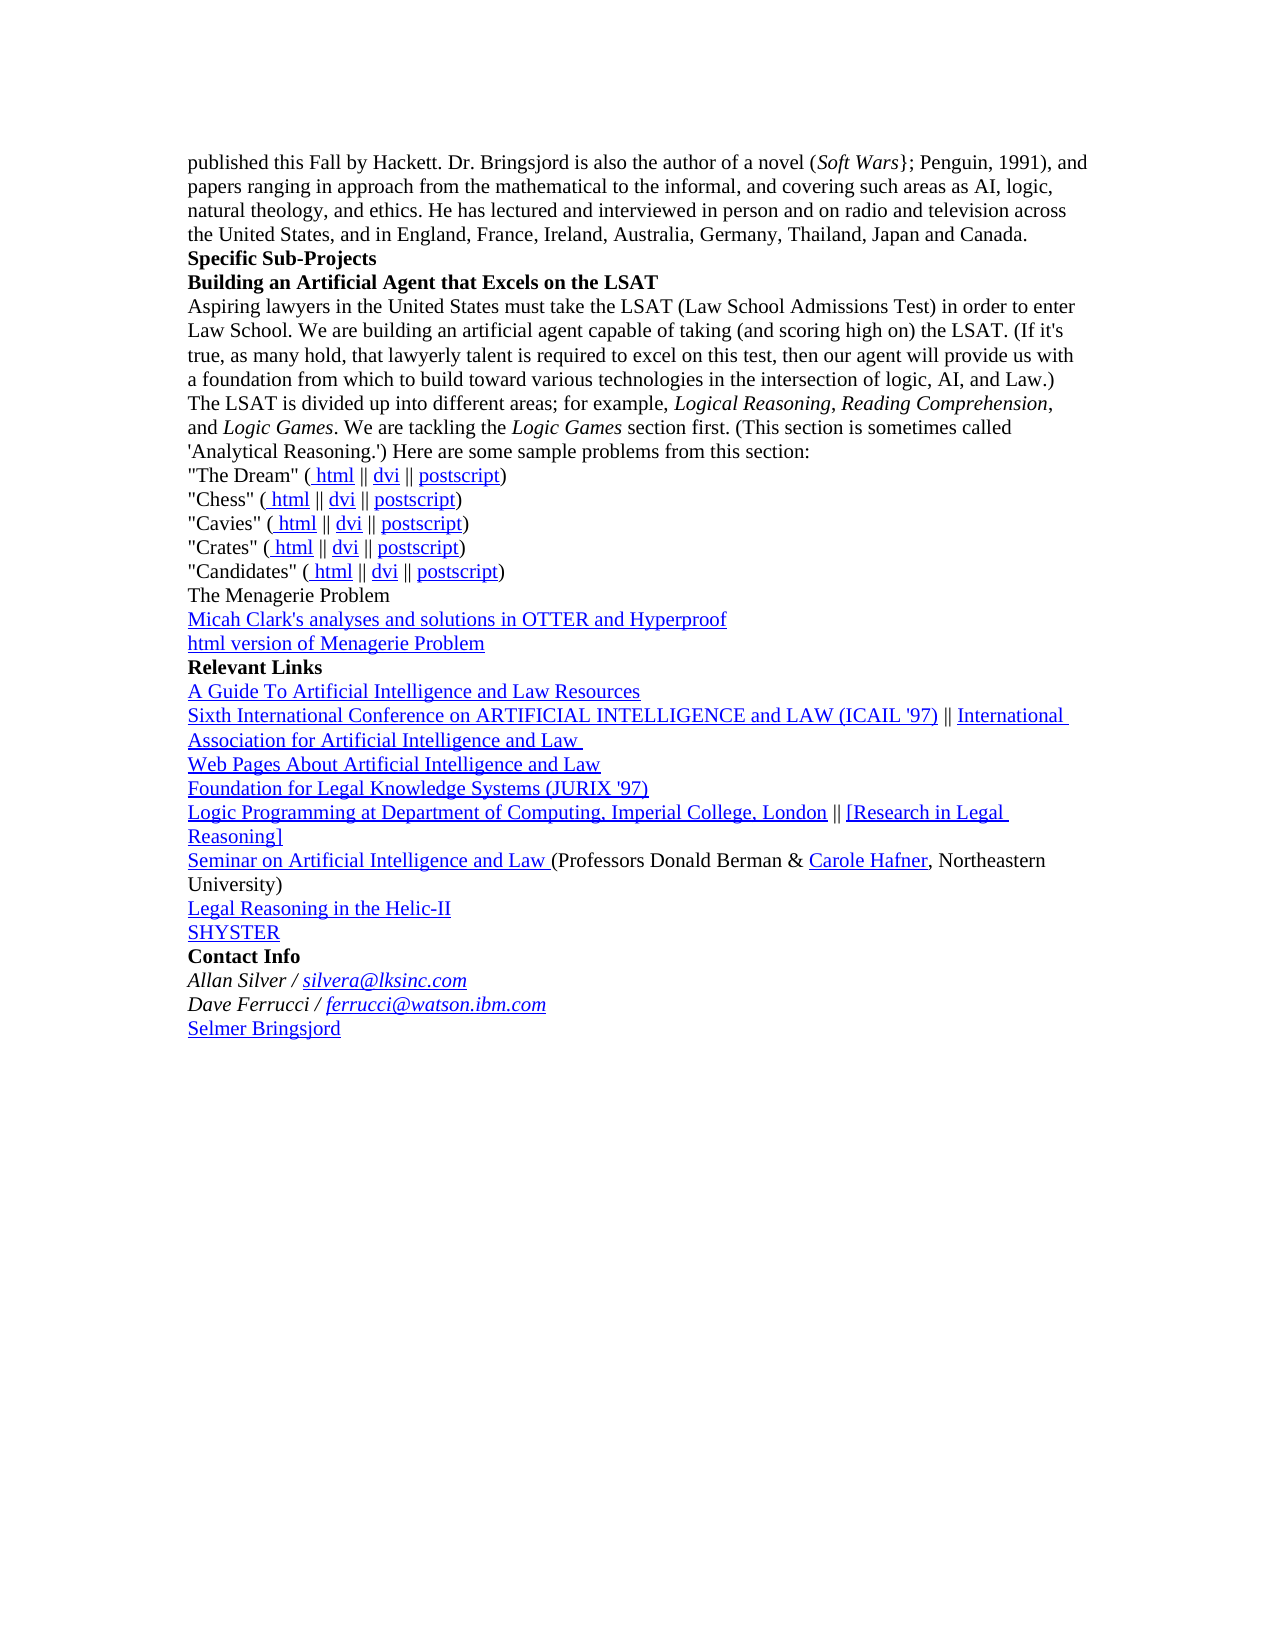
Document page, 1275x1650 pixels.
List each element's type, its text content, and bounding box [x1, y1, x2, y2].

text Seminar on Artificial Intelligence and Law (Professors Donald Berman & Carole Hafner, Northeastern University) [187, 848, 1087, 896]
text Specific Sub-Projects [187, 246, 1087, 270]
text Logic Programming at Department of Computing, Imperial College, London || [Research in Legal Reasoning] [187, 800, 1087, 848]
text A Guide To Artificial Intelligence and Law Resources [187, 679, 1087, 703]
text Building an Artificial Agent that Excels on the LSAT [187, 270, 1087, 294]
text SHYSTER [187, 920, 1087, 944]
text html version of Menagerie Problem [187, 631, 1087, 655]
text Contact Info [187, 944, 1087, 968]
text Dave Ferrucci / ferrucci@watson.ibm.com [187, 992, 1087, 1016]
text "Crates" ( html || dvi || postscript) [187, 535, 1087, 559]
text Selmer Bringsjord [187, 1016, 1087, 1040]
text Allan Silver / silvera@lksinc.com [187, 968, 1087, 992]
text "The Dream" ( html || dvi || postscript) [187, 463, 1087, 487]
text The Menagerie Problem [187, 583, 1087, 607]
text Aspiring lawyers in the United States must take the LSAT (Law School Admissions Test) in order to enter Law School. We are building an artificial agent capable of taking (and scoring high on) the LSAT. (If it's true, as many hold, that lawyerly talent is required to excel on this test, then our agent will provide us with a foundation from which to build toward various technologies in the intersection of logic, AI, and Law.) The LSAT is divided up into different areas; for example, Logical Reasoning, Reading Comprehension, and Logic Games. We are tackling the Logic Games section first. (This section is sometimes called 'Analytical Reasoning.') Here are some sample problems from this section: [187, 294, 1087, 463]
text Foundation for Legal Knowledge Systems (JURIX '97) [187, 776, 1087, 800]
text Micah Clark's analyses and solutions in OTTER and Hyperproof [187, 607, 1087, 631]
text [187, 150, 1087, 246]
text "Chess" ( html || dvi || postscript) [187, 487, 1087, 511]
text Web Pages About Artificial Intelligence and Law [187, 752, 1087, 776]
text "Candidates" ( html || dvi || postscript) [187, 559, 1087, 583]
text Legal Reasoning in the Helic-II [187, 896, 1087, 920]
text Sixth International Conference on ARTIFICIAL INTELLIGENCE and LAW (ICAIL '97) || International Association for Artificial Intelligence and Law [187, 703, 1087, 752]
text Relevant Links [187, 655, 1087, 679]
text "Cavies" ( html || dvi || postscript) [187, 511, 1087, 535]
